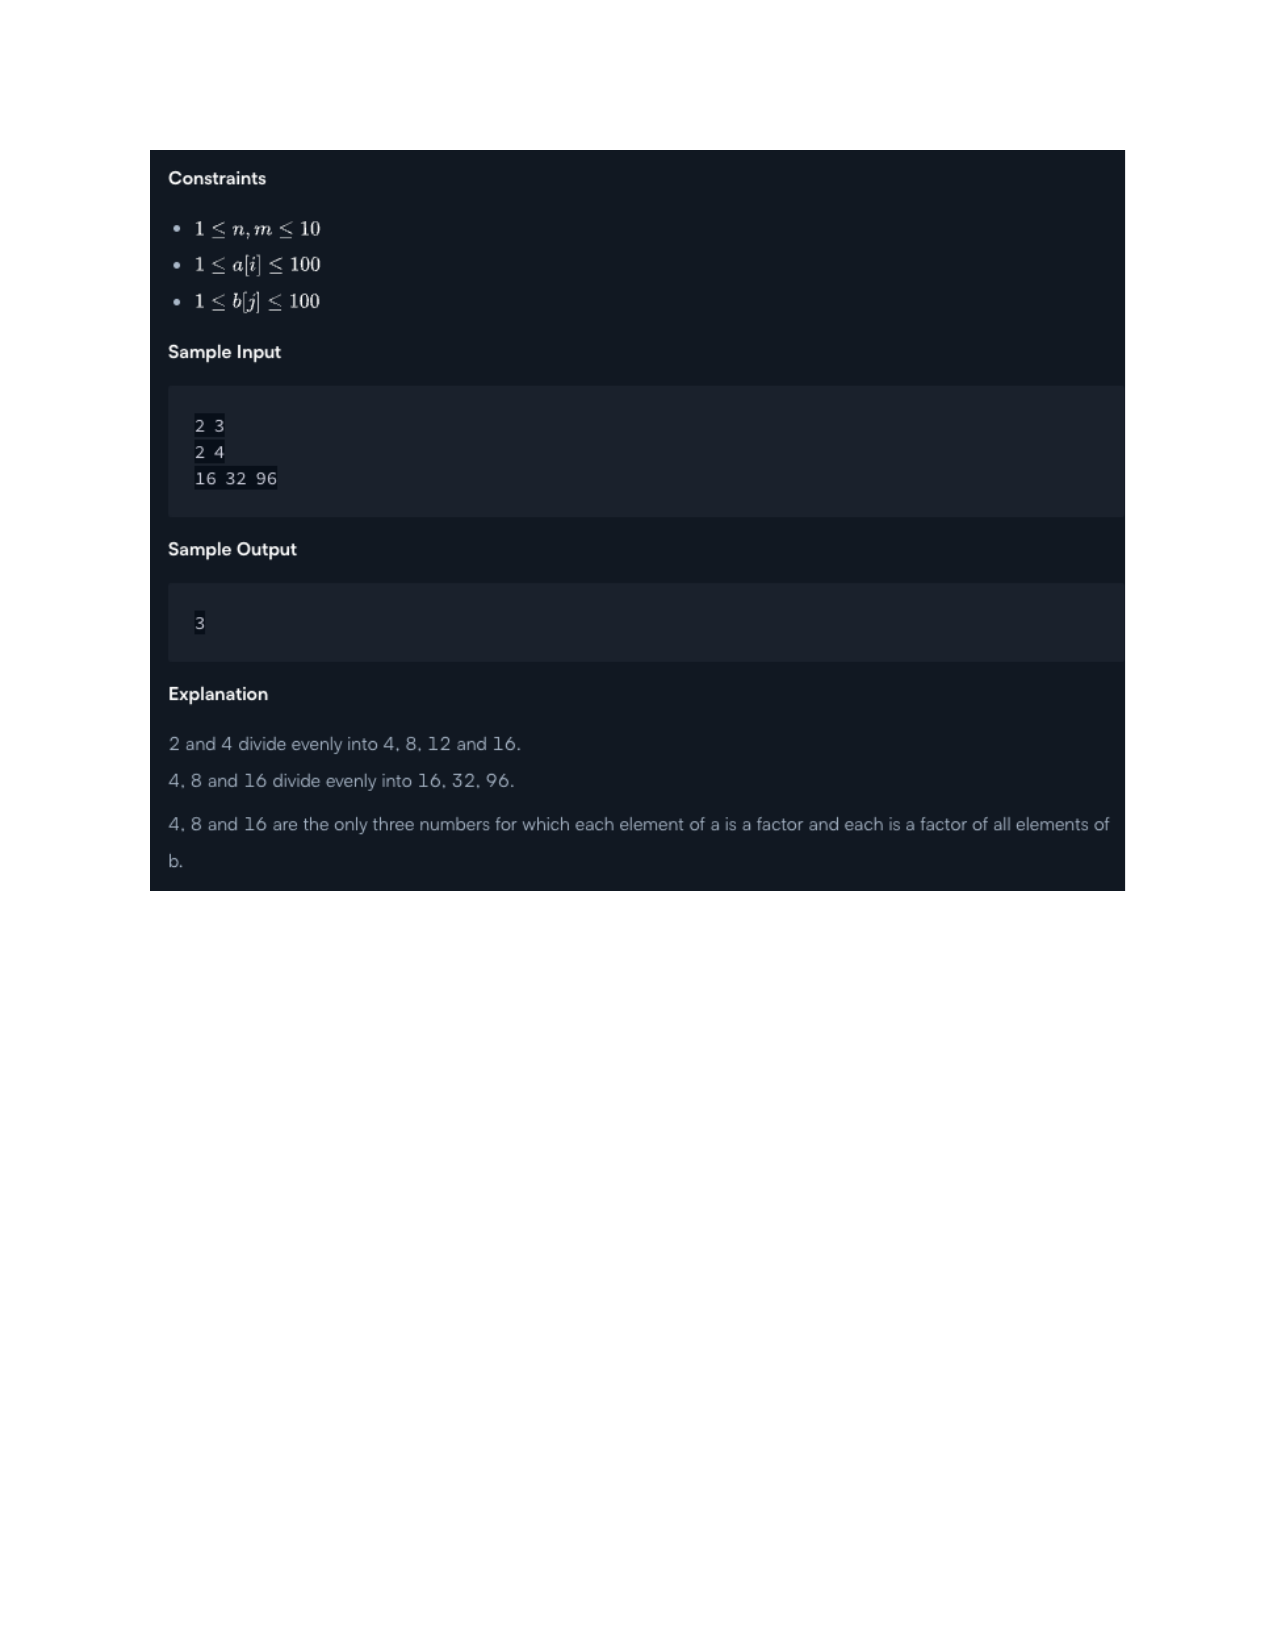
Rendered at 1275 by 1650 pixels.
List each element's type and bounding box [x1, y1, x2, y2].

picture [150, 150, 1125, 891]
